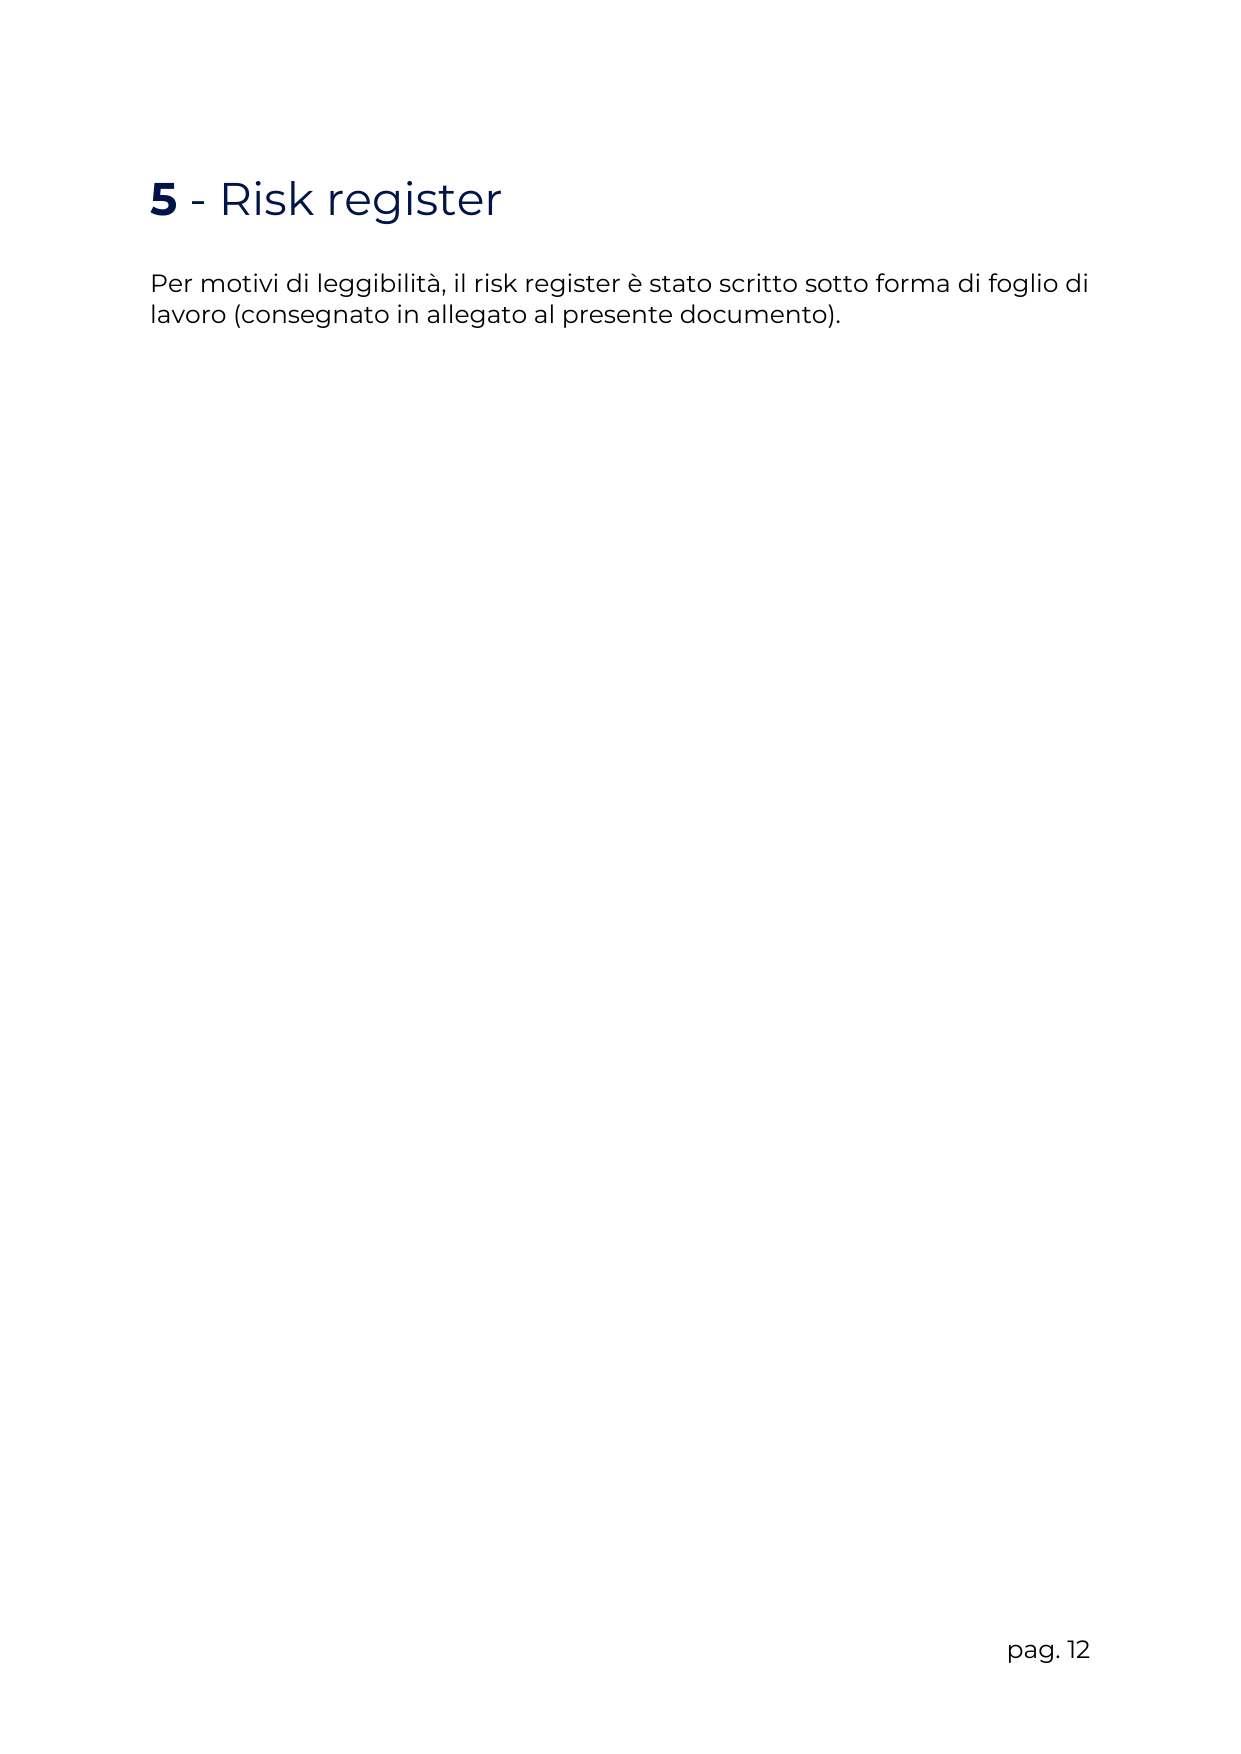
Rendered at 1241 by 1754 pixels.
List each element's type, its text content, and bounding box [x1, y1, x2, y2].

text Per motivi di leggibilità, il risk register è stato scritto sotto forma di foglio di lavoro (consegnato in allegato al presente documento). [150, 268, 1090, 329]
subtitle 5 - Risk register [150, 171, 1090, 227]
